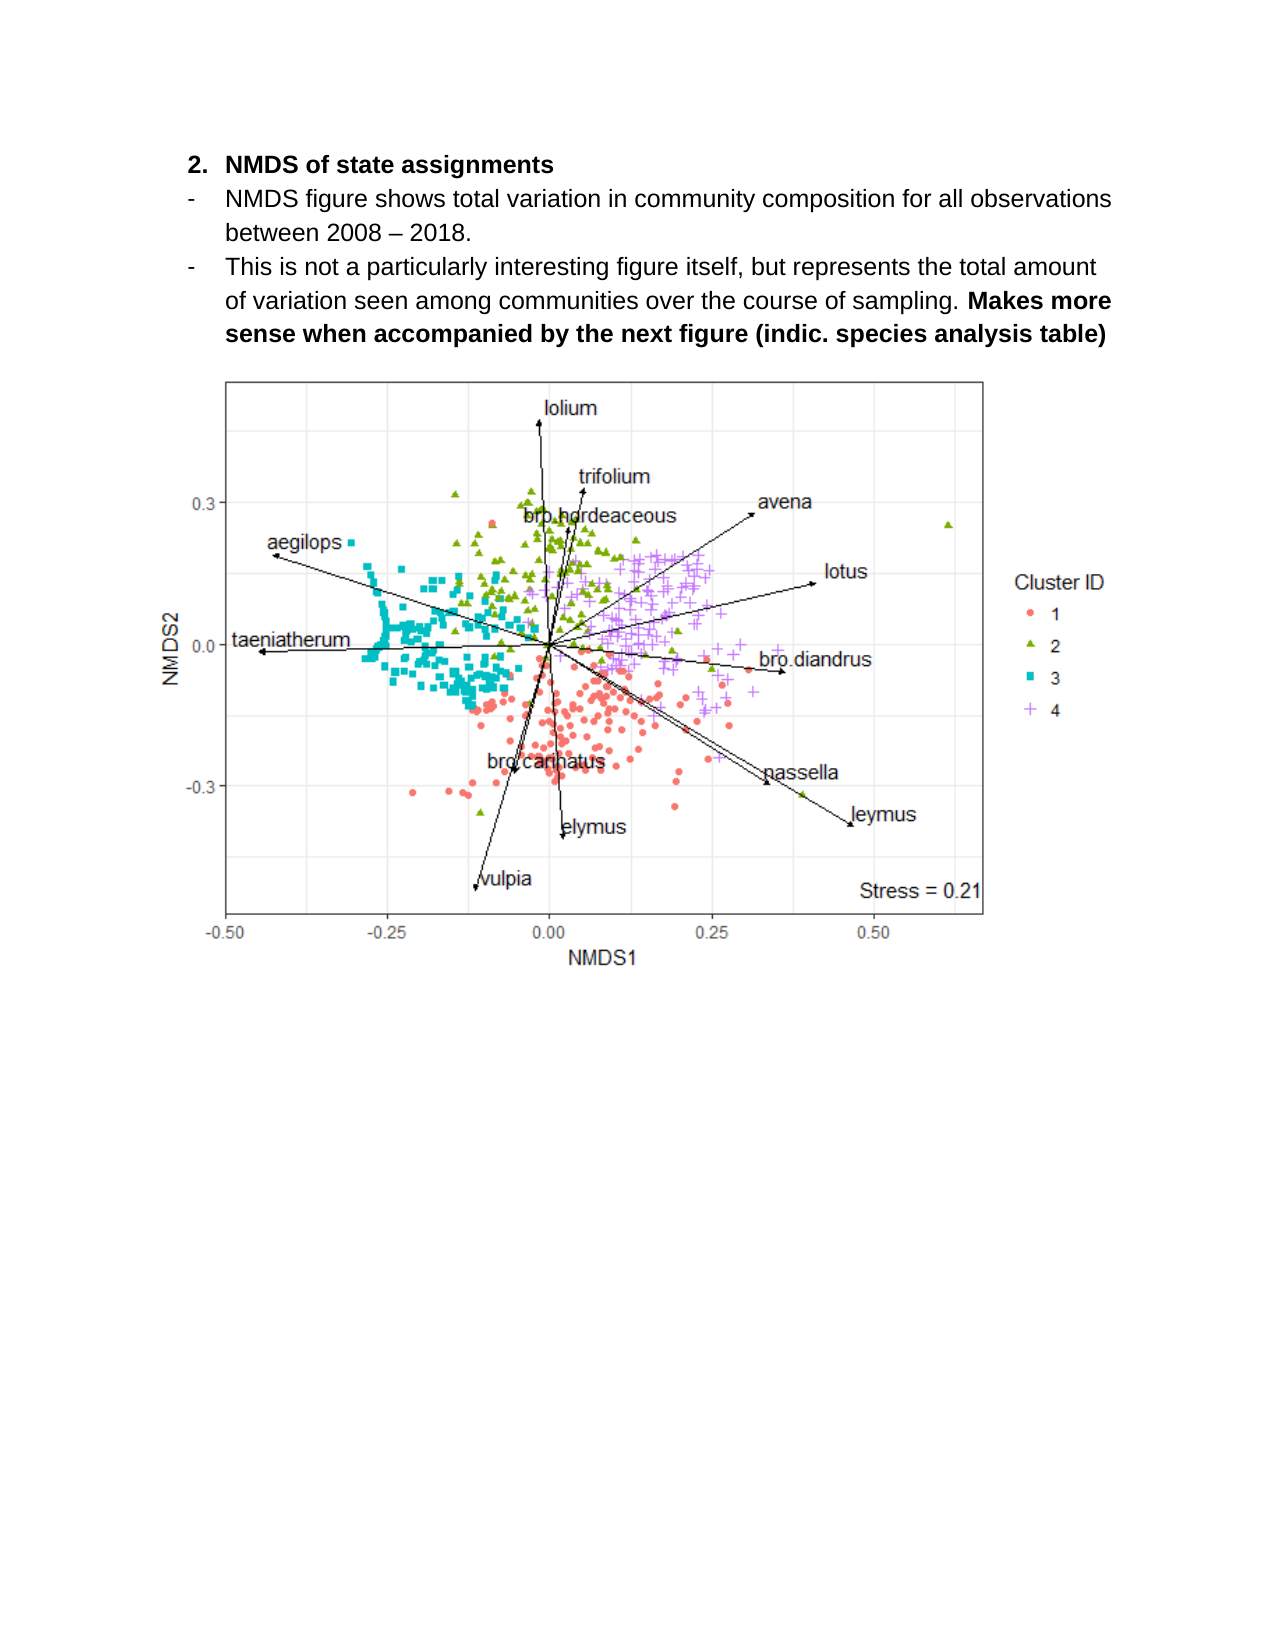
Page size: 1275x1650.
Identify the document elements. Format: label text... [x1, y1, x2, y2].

list This is not a particularly interesting figure itself, but represents the total amount of variation seen among communities over the course of sampling. Makes more sense when accompanied by the next figure (indic. species analysis table) [187, 251, 1125, 347]
picture [150, 372, 1125, 975]
list NMDS figure shows total variation in community composition for all observations between 2008 – 2018. [187, 183, 1125, 247]
list NMDS of state assignments [187, 150, 1125, 179]
